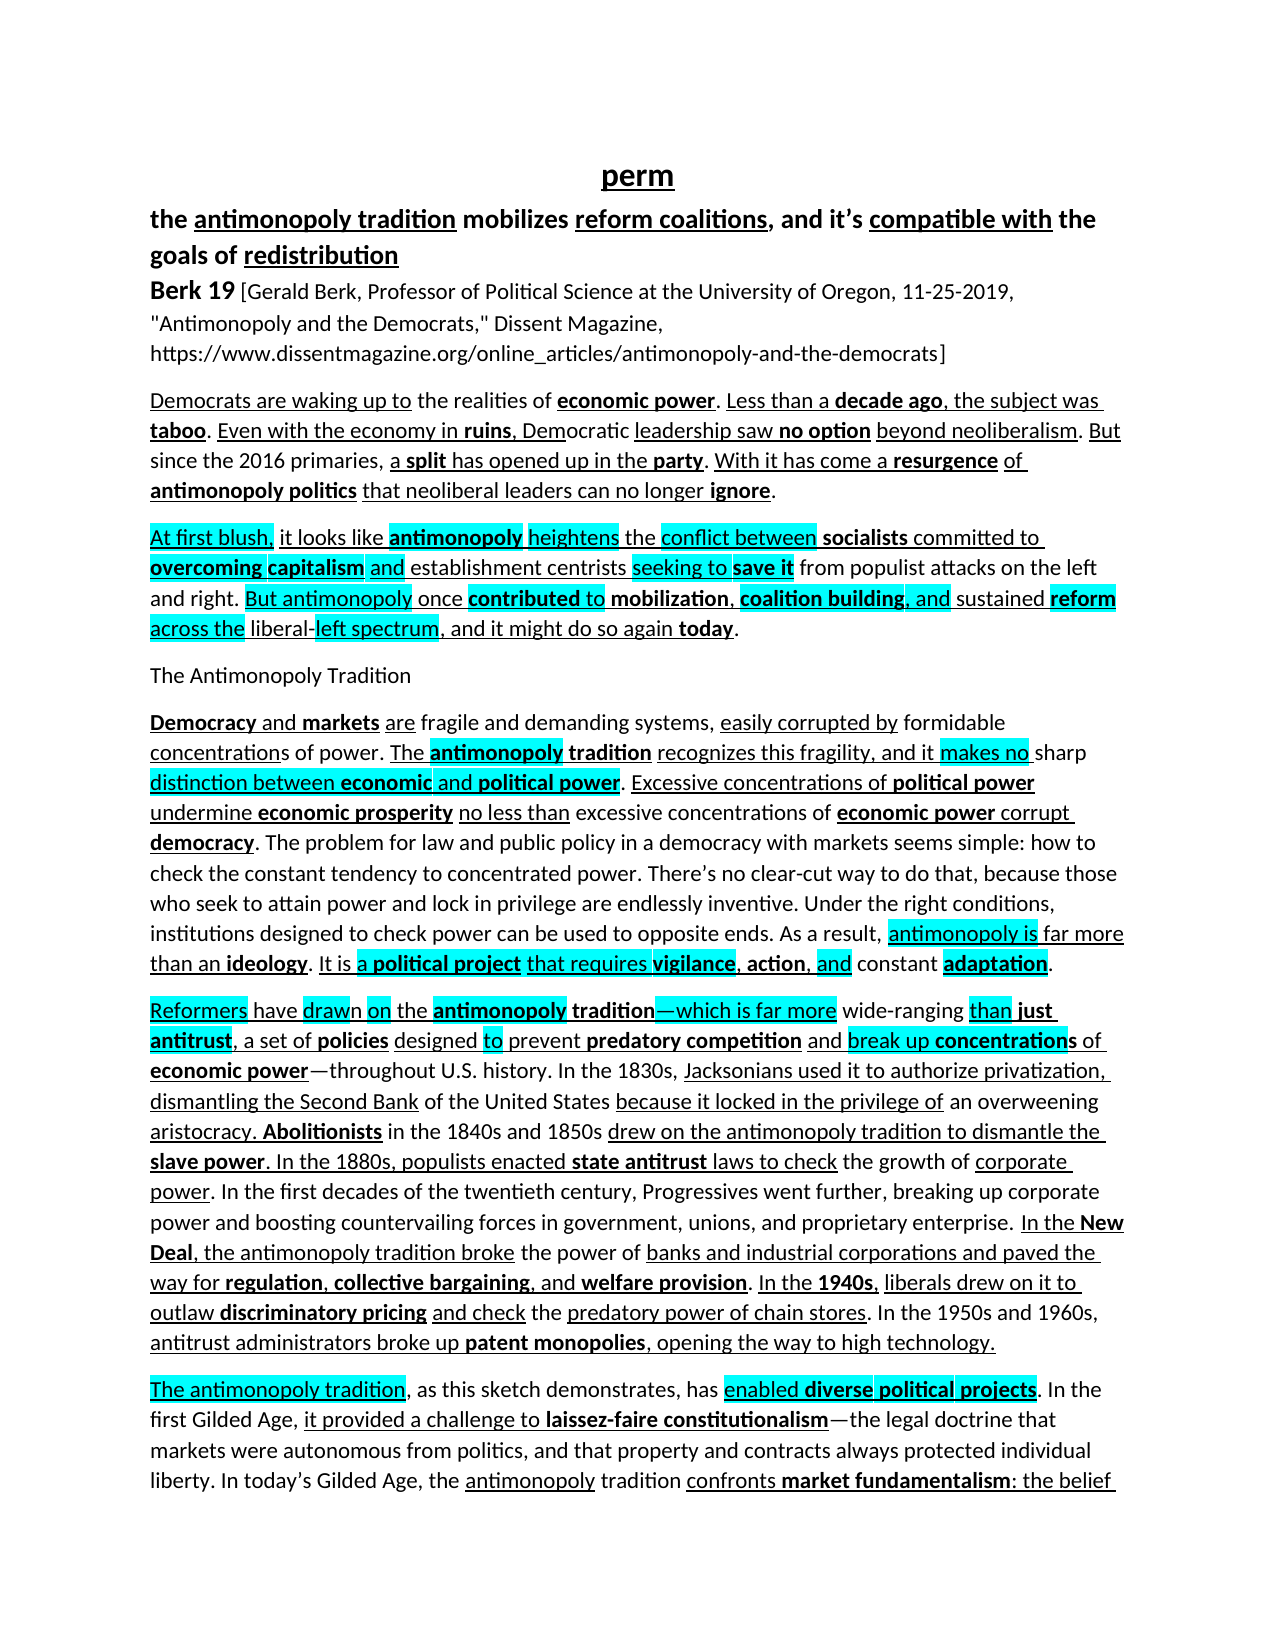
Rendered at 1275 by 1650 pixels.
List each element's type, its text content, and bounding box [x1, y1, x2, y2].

subtitle the antimonopoly tradition mobilizes reform coalitions, and it’s compatible with the goals of redistribution [150, 202, 1125, 271]
text Reformers have drawn on the antimonopoly tradition—which is far more wide-ranging than just antitrust, a set of policies designed to prevent predatory competition and break up concentrations of economic power—throughout U.S. history. In the 1830s, Jacksonians used it to authorize privatization, dismantling the Second Bank of the United States because it locked in the privilege of an overweening aristocracy. Abolitionists in the 1840s and 1850s drew on the antimonopoly tradition to dismantle the slave power. In the 1880s, populists enacted state antitrust laws to check the growth of corporate power. In the first decades of the twentieth century, Progressives went further, breaking up corporate power and boosting countervailing forces in government, unions, and proprietary enterprise. In the New Deal, the antimonopoly tradition broke the power of banks and industrial corporations and paved the way for regulation, collective bargaining, and welfare provision. In the 1940s, liberals drew on it to outlaw discriminatory pricing and check the predatory power of chain stores. In the 1950s and 1960s, antitrust administrators broke up patent monopolies, opening the way to high technology. [150, 996, 1125, 1357]
text At first blush, it looks like antimonopoly heightens the conflict between socialists committed to overcoming capitalism and establishment centrists seeking to save it from populist attacks on the left and right. But antimonopoly once contributed to mobilization, coalition building, and sustained reform across the liberal-left spectrum, and it might do so again today. [150, 523, 1125, 642]
text The Antimonopoly Tradition [150, 661, 1125, 689]
text Democracy and markets are fragile and demanding systems, easily corrupted by formidable concentrations of power. The antimonopoly tradition recognizes this fragility, and it makes no sharp distinction between economic and political power. Excessive concentrations of political power undermine economic prosperity no less than excessive concentrations of economic power corrupt democracy. The problem for law and public policy in a democracy with markets seems simple: how to check the constant tendency to concentrated power. There’s no clear-cut way to do that, because those who seek to attain power and lock in privilege are endlessly inventive. Under the right conditions, institutions designed to check power can be used to opposite ends. As a result, antimonopoly is far more than an ideology. It is a political project that requires vigilance, action, and constant adaptation. [150, 708, 1125, 977]
text Berk 19 [Gerald Berk, Professor of Political Science at the University of Oregon, 11-25-2019, "Antimonopoly and the Democrats," Dissent Magazine, https://www.dissentmagazine.org/online_articles/antimonopoly-and-the-democrats] [150, 273, 1125, 367]
subtitle perm [150, 154, 1125, 195]
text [150, 1375, 1125, 1494]
text Democrats are waking up to the realities of economic power. Less than a decade ago, the subject was taboo. Even with the economy in ruins, Democratic leadership saw no option beyond neoliberalism. But since the 2016 primaries, a split has opened up in the party. With it has come a resurgence of antimonopoly politics that neoliberal leaders can no longer ignore. [150, 386, 1125, 504]
